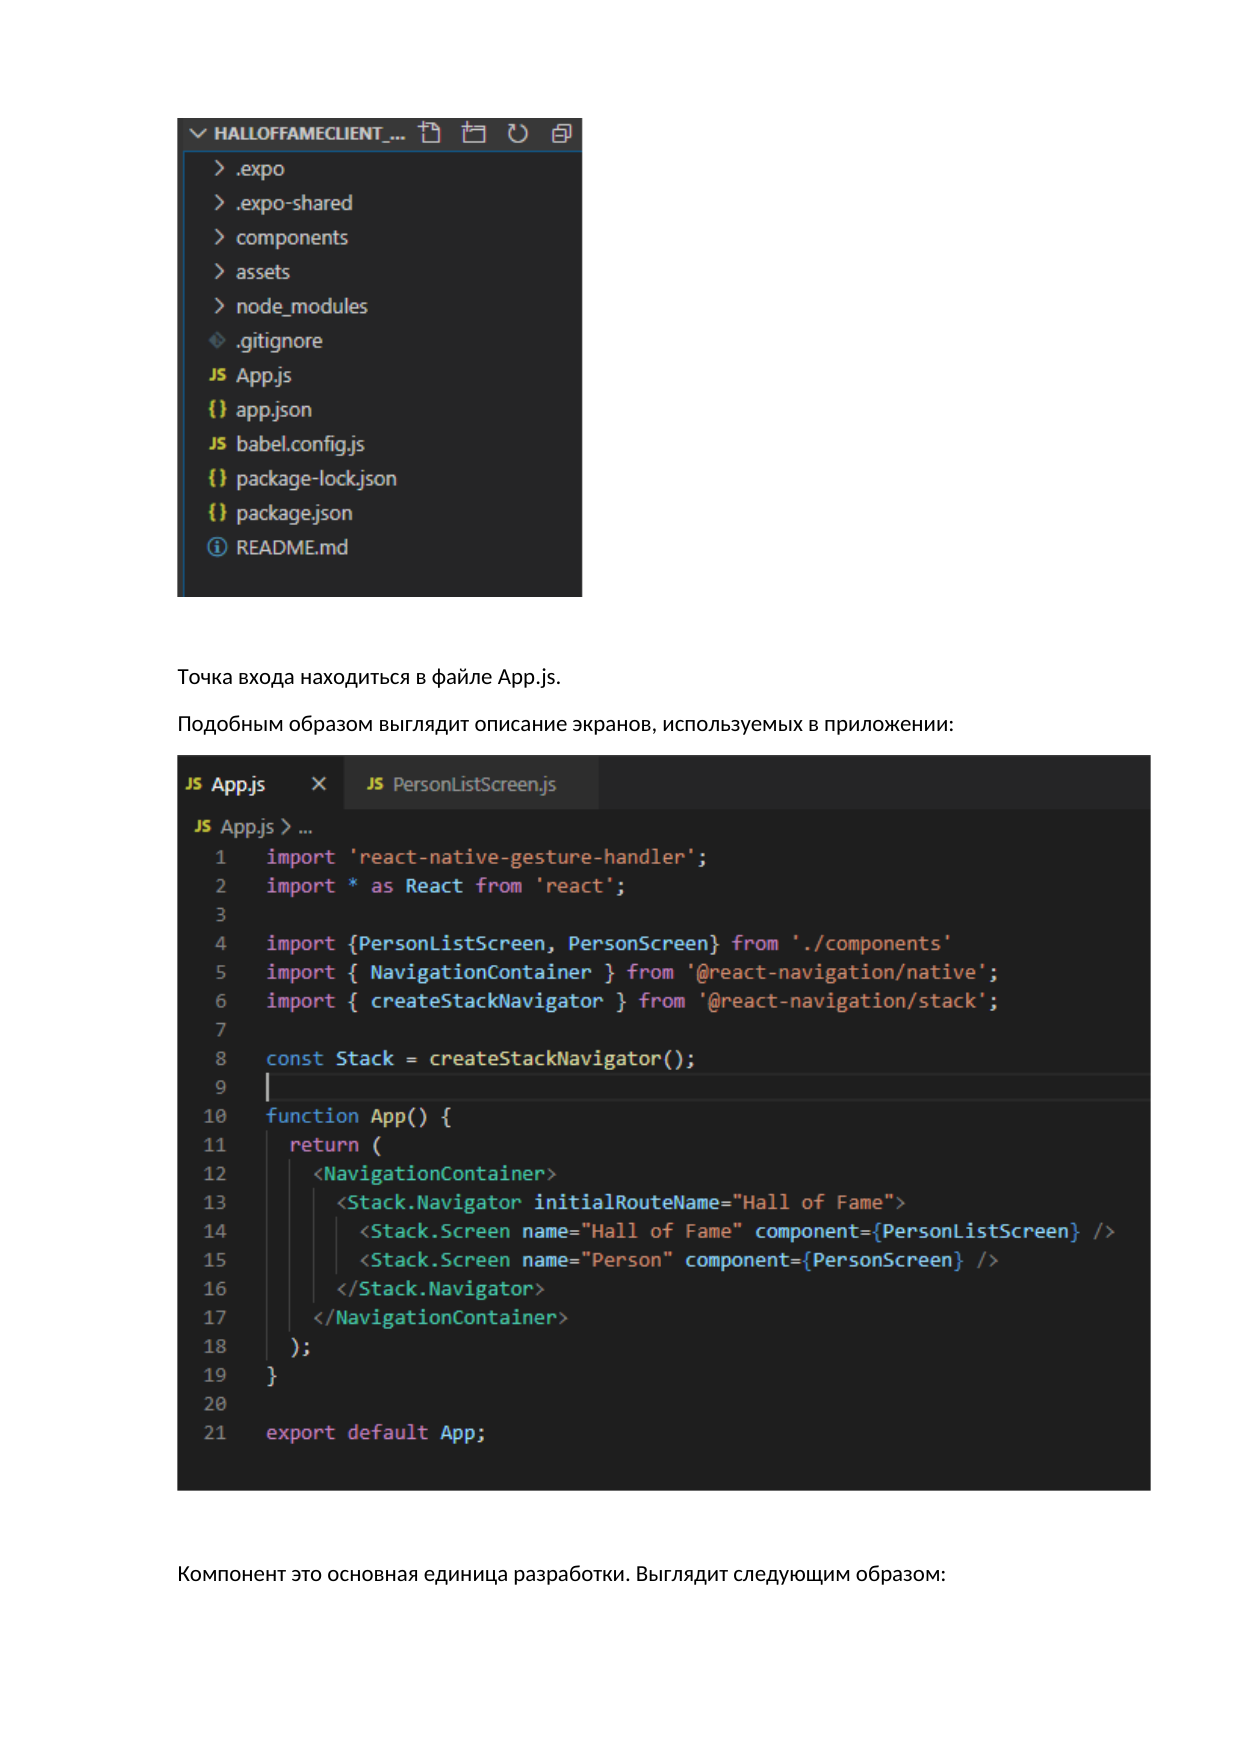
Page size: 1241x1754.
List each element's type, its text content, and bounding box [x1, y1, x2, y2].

picture [177, 118, 584, 597]
picture [177, 755, 1151, 1494]
text Точка входа находиться в файле App.js. [177, 662, 1152, 690]
text Подобным образом выглядит описание экранов, используемых в приложении: [177, 709, 1152, 737]
text Компонент это основная единица разработки. Выглядит следующим образом: [177, 1559, 1152, 1587]
